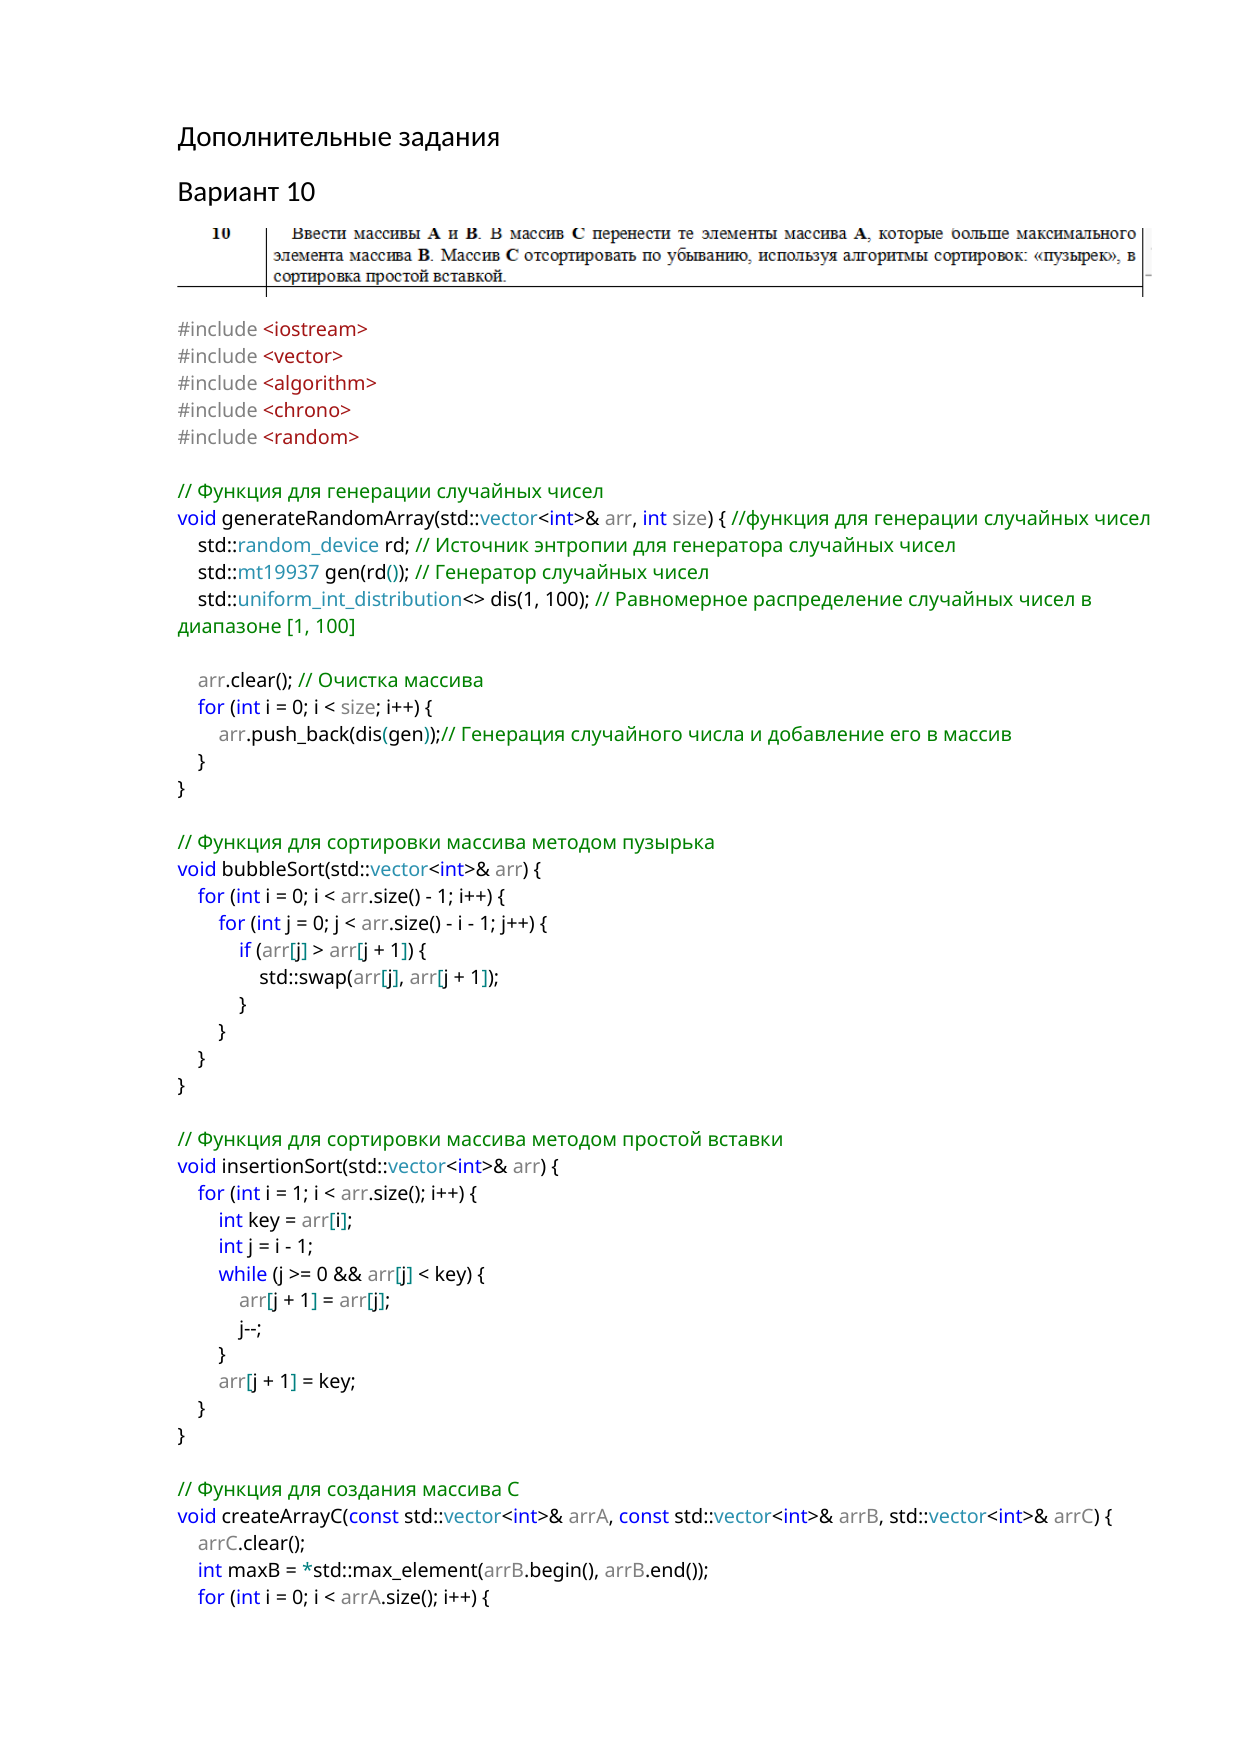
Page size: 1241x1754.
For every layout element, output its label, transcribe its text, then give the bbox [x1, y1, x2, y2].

text } [177, 1395, 1152, 1422]
text } [177, 990, 1152, 1017]
text } [177, 1044, 1152, 1071]
text void bubbleSort(std::vector<int>& arr) { [177, 855, 1152, 882]
text for (int i = 1; i < arr.size(); i++) { [177, 1179, 1152, 1206]
text } [177, 774, 1152, 801]
text // Функция для сортировки массива методом пузырька [177, 828, 1152, 855]
text } [177, 747, 1152, 774]
text void createArrayC(const std::vector<int>& arrA, const std::vector<int>& arrB, std::vector<int>& arrC) { [177, 1503, 1152, 1529]
text } [177, 1071, 1152, 1098]
text // Функция для создания массива С [177, 1476, 1152, 1503]
text // Функция для сортировки массива методом простой вставки [177, 1125, 1152, 1152]
text arr.clear(); // Очистка массива [177, 666, 1152, 693]
text } [177, 1017, 1152, 1044]
text // Функция для генерации случайных чисел [177, 477, 1152, 504]
text for (int i = 0; i < arrA.size(); i++) { [177, 1583, 1152, 1611]
text #include <random> [177, 423, 1152, 450]
text arr[j + 1] = arr[j]; [177, 1287, 1152, 1314]
text for (int i = 0; i < size; i++) { [177, 693, 1152, 720]
text Дополнительные задания [177, 118, 1152, 154]
text j--; [177, 1314, 1152, 1341]
text arr[j + 1] = key; [177, 1368, 1152, 1395]
text std::random_device rd; // Источник энтропии для генератора случайных чисел [177, 531, 1152, 558]
text std::swap(arr[j], arr[j + 1]); [177, 963, 1152, 990]
text while (j >= 0 && arr[j] < key) { [177, 1260, 1152, 1287]
text void insertionSort(std::vector<int>& arr) { [177, 1152, 1152, 1179]
text int key = arr[i]; [177, 1206, 1152, 1233]
text std::uniform_int_distribution<> dis(1, 100); // Равномерное распределение случайных чисел в диапазоне [1, 100] [177, 585, 1152, 639]
text arr.push_back(dis(gen));// Генерация случайного числа и добавление его в массив [177, 720, 1152, 747]
text #include <iostream> [177, 316, 1152, 342]
text int maxB = *std::max_element(arrB.begin(), arrB.end()); [177, 1557, 1152, 1583]
text std::mt19937 gen(rd()); // Генератор случайных чисел [177, 558, 1152, 585]
picture [177, 228, 1152, 297]
text } [177, 1341, 1152, 1368]
text #include <chrono> [177, 396, 1152, 423]
text for (int j = 0; j < arr.size() - i - 1; j++) { [177, 909, 1152, 936]
text #include <vector> [177, 342, 1152, 369]
text if (arr[j] > arr[j + 1]) { [177, 936, 1152, 963]
text for (int i = 0; i < arr.size() - 1; i++) { [177, 882, 1152, 909]
text int j = i - 1; [177, 1233, 1152, 1260]
text void generateRandomArray(std::vector<int>& arr, int size) { //функция для генерации случайных чисел [177, 504, 1152, 531]
text #include <algorithm> [177, 369, 1152, 396]
text arrC.clear(); [177, 1529, 1152, 1557]
text } [177, 1422, 1152, 1449]
text Вариант 10 [177, 173, 1152, 209]
